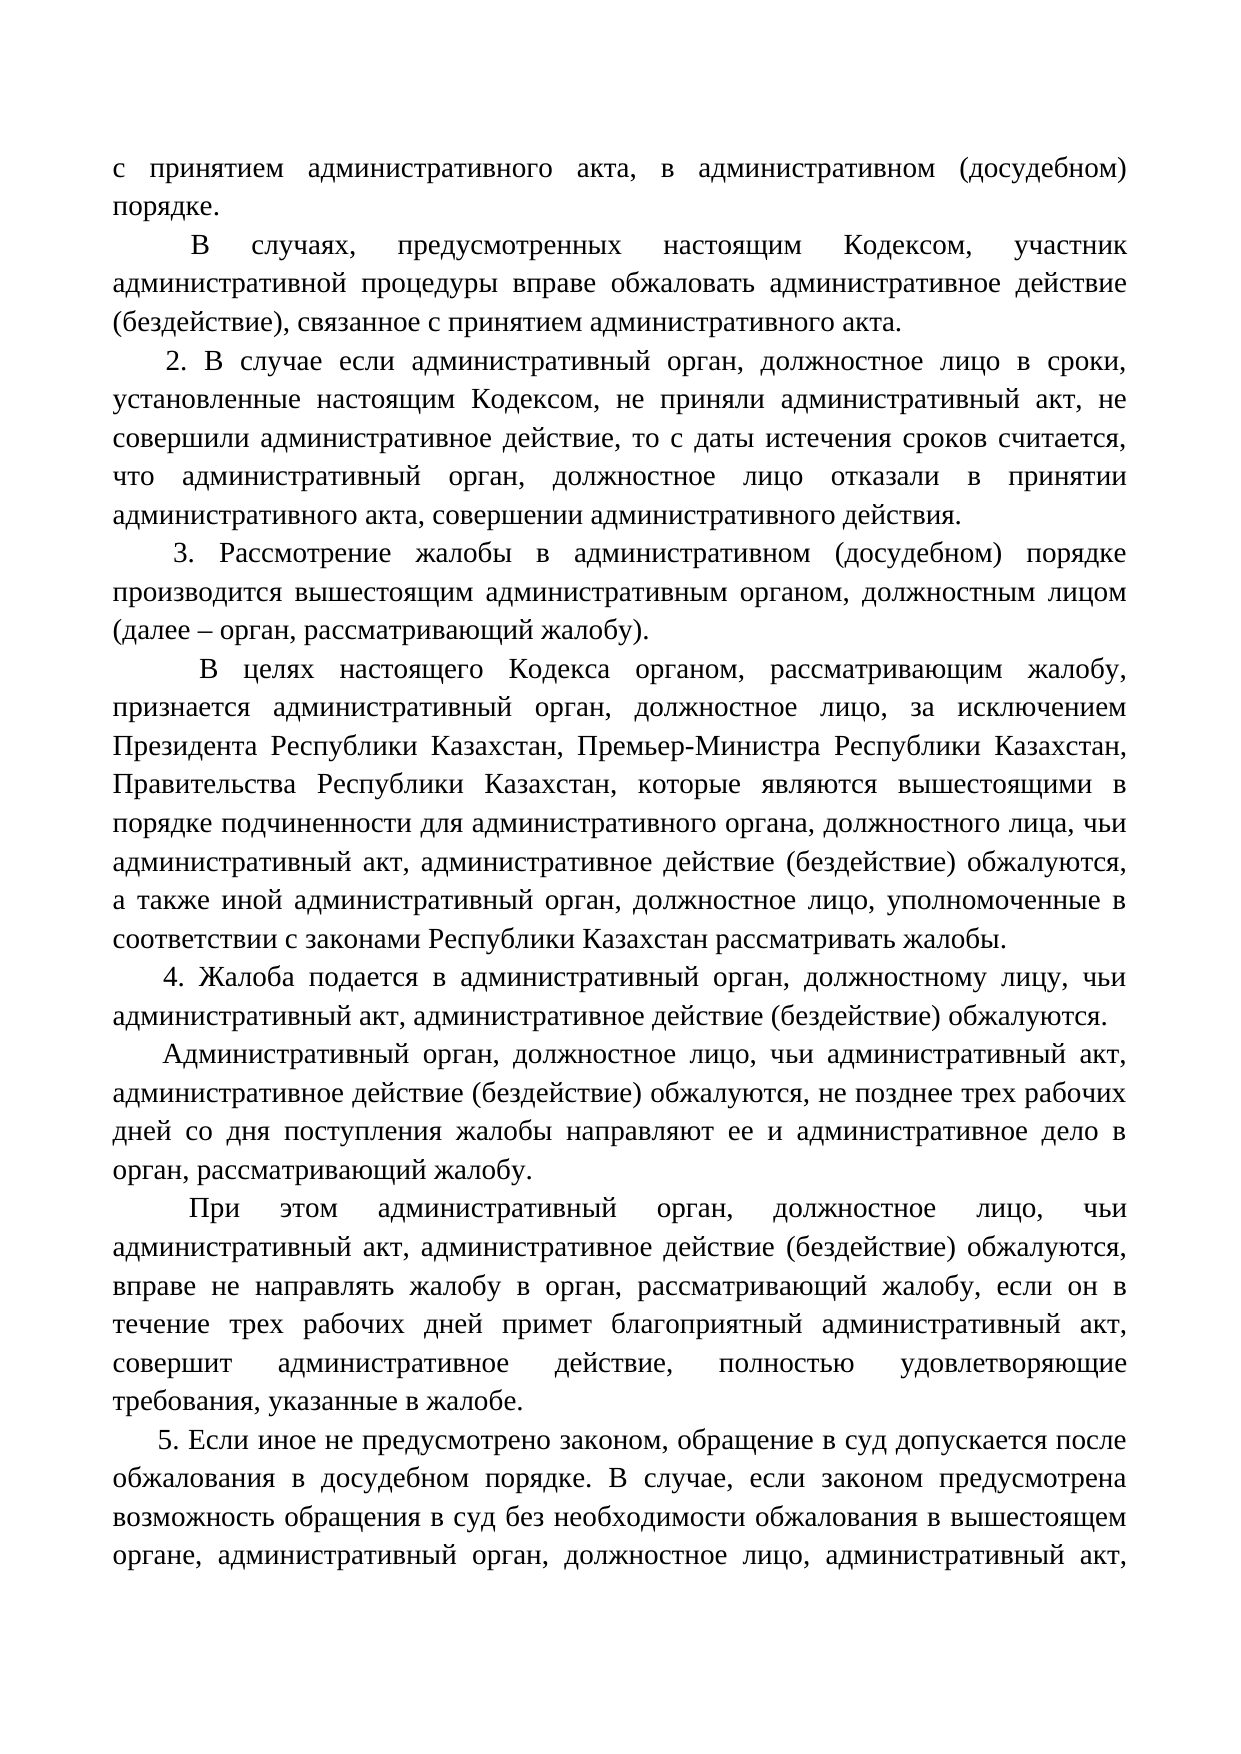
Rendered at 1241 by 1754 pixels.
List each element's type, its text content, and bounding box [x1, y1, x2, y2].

text В случаях, предусмотренных настоящим Кодексом, участник административной процедуры вправе обжаловать административное действие (бездействие), связанное с принятием административного акта. [112, 227, 1128, 338]
text 4. Жалоба подается в административный орган, должностному лицу, чьи административный акт, административное действие (бездействие) обжалуются. [112, 959, 1128, 1031]
text Административный орган, должностное лицо, чьи административный акт, административное действие (бездействие) обжалуются, не позднее трех рабочих дней со дня поступления жалобы направляют ее и административное дело в орган, рассматривающий жалобу. [112, 1036, 1128, 1186]
text При этом административный орган, должностное лицо, чьи административный акт, административное действие (бездействие) обжалуются, вправе не направлять жалобу в орган, рассматривающий жалобу, если он в течение трех рабочих дней примет благоприятный административный акт, совершит административное действие, полностью удовлетворяющие требования, указанные в жалобе. [112, 1191, 1128, 1417]
text 3. Рассмотрение жалобы в административном (досудебном) порядке производится вышестоящим административным органом, должностным лицом (далее – орган, рассматривающий жалобу). [112, 535, 1128, 646]
text В целях настоящего Кодекса органом, рассматривающим жалобу, признается административный орган, должностное лицо, за исключением Президента Республики Казахстан, Премьер-Министра Республики Казахстан, Правительства Республики Казахстан, которые являются вышестоящими в порядке подчиненности для административного органа, должностного лица, чьи административный акт, административное действие (бездействие) обжалуются, а также иной административный орган, должностное лицо, уполномоченные в соответствии с законами Республики Казахстан рассматривать жалобы. [112, 651, 1128, 954]
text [112, 1422, 1128, 1571]
text 2. В случае если административный орган, должностное лицо в сроки, установленные настоящим Кодексом, не приняли административный акт, не совершили административное действие, то с даты истечения сроков считается, что административный орган, должностное лицо отказали в принятии административного акта, совершении административного действия. [112, 343, 1128, 530]
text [112, 150, 1128, 222]
